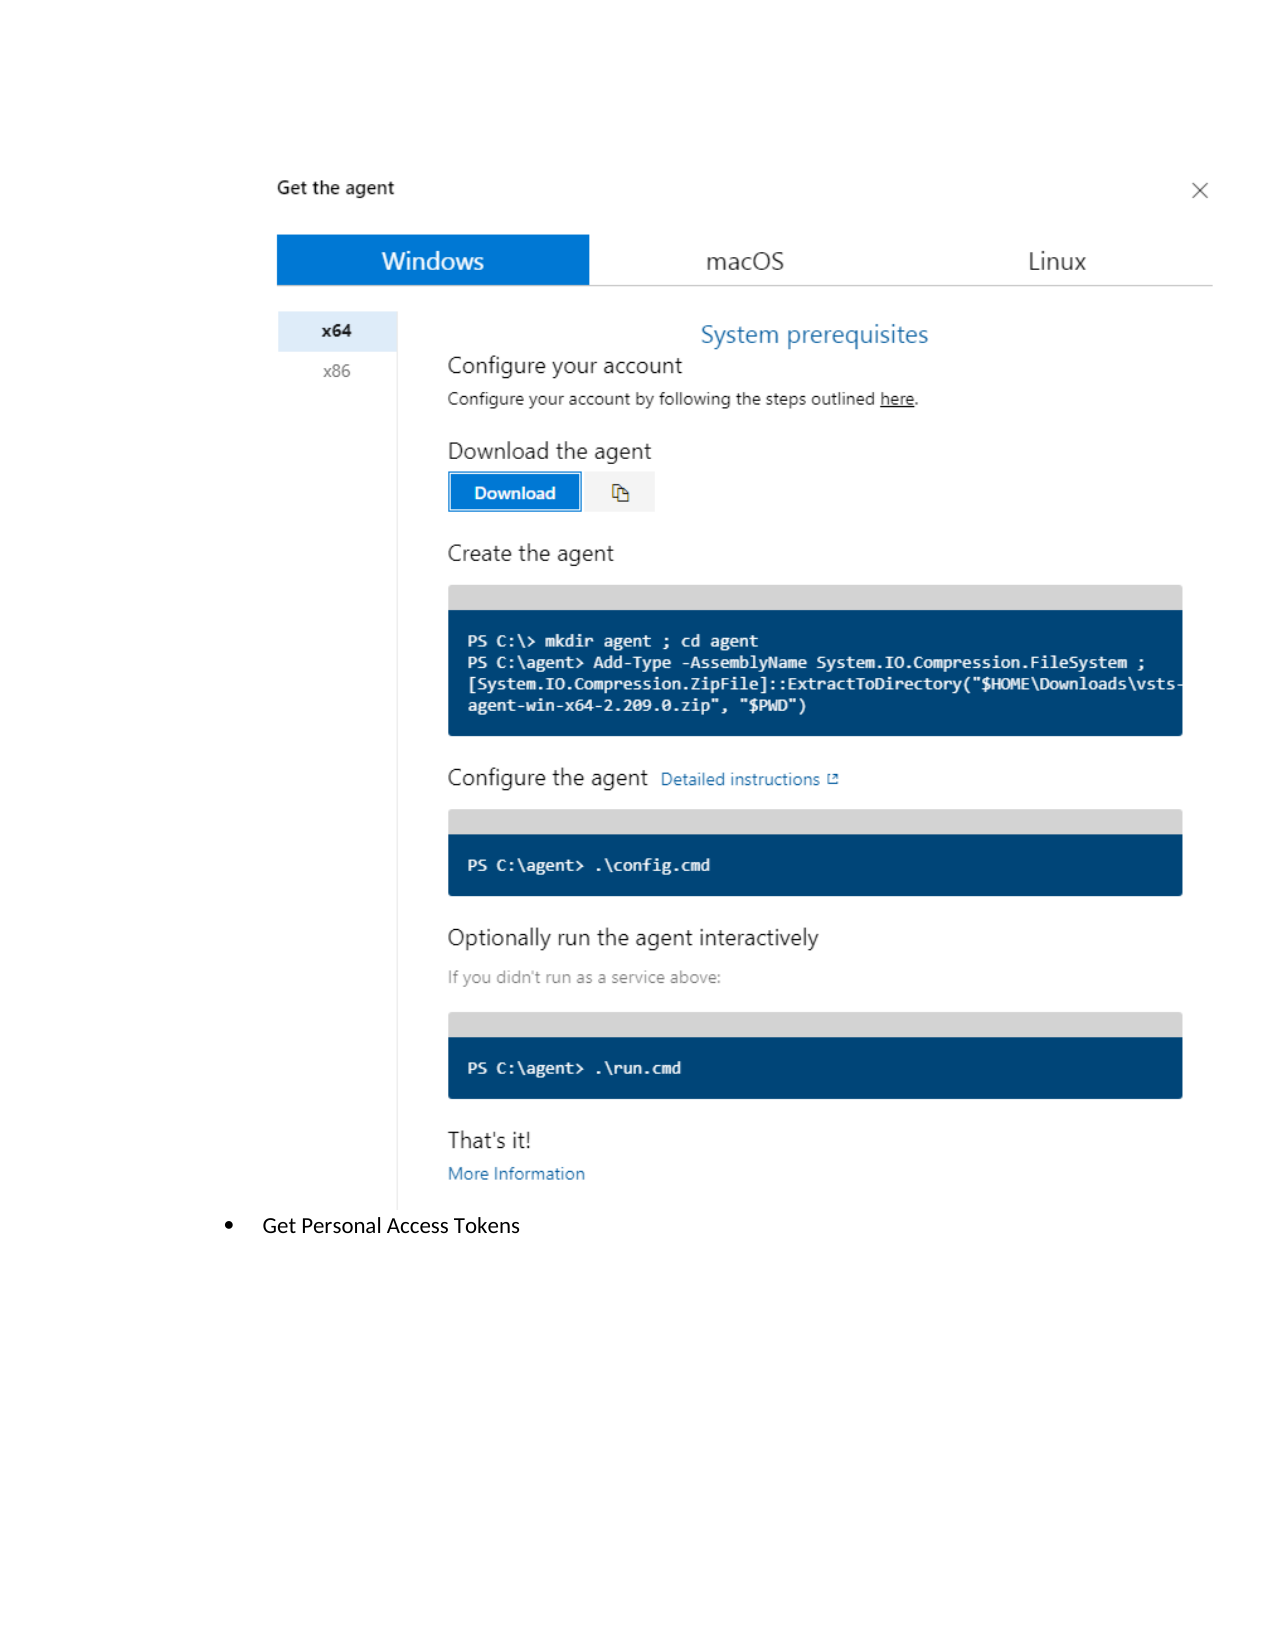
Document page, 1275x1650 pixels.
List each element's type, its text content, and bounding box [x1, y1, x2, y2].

picture [262, 150, 1238, 1210]
list Get Personal Access Tokens [225, 1211, 1125, 1239]
